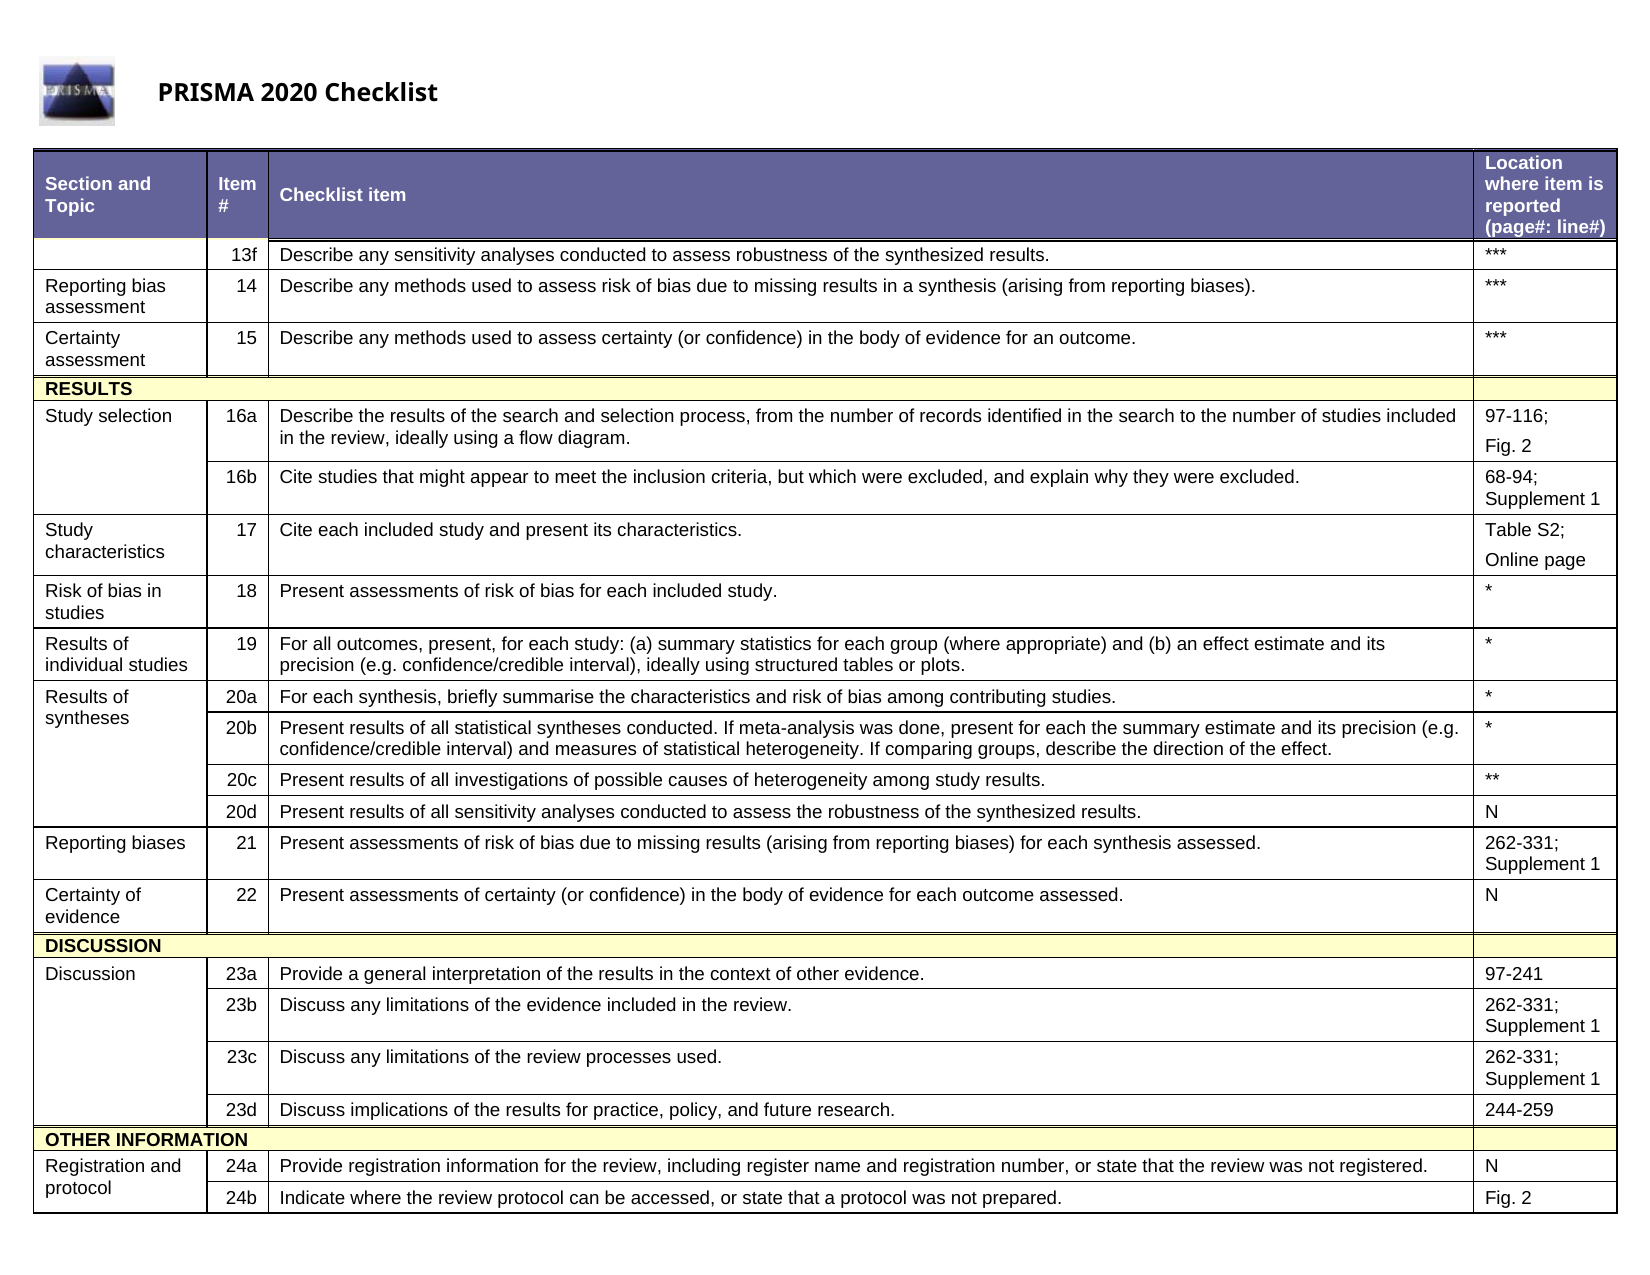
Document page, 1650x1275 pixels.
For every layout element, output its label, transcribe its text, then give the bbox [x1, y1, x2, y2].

table_cell 21 [208, 828, 268, 879]
table_cell *** [1474, 323, 1616, 374]
table_cell * [1474, 629, 1616, 680]
table_cell 14 [208, 270, 268, 322]
table_cell 23b [208, 989, 268, 1041]
table_cell 16b [208, 462, 268, 513]
table_cell Provide registration information for the review, including register name and registration number, or state that the review was not registered. [269, 1151, 1473, 1181]
table_cell Indicate where the review protocol can be accessed, or state that a protocol was not prepared. [269, 1182, 1473, 1212]
table_cell 17 [208, 515, 268, 574]
table_cell 97-116; Fig. 2 [1474, 401, 1616, 461]
table_cell Discuss any limitations of the review processes used. [269, 1042, 1473, 1093]
table_cell Discussion [34, 958, 206, 1124]
table_cell [1474, 378, 1616, 400]
table_cell N [1474, 796, 1616, 826]
table_cell DISCUSSION [34, 935, 1473, 957]
table_cell Discuss any limitations of the evidence included in the review. [269, 989, 1473, 1041]
table_cell Provide a general interpretation of the results in the context of other evidence. [269, 958, 1473, 988]
table_cell Present results of all investigations of possible causes of heterogeneity among study results. [269, 765, 1473, 795]
table_cell Cite studies that might appear to meet the inclusion criteria, but which were excluded, and explain why they were excluded. [269, 462, 1473, 513]
table_cell Describe the results of the search and selection process, from the number of records identified in the search to the number of studies included in the review, ideally using a flow diagram. [269, 401, 1473, 461]
table_cell 20d [208, 796, 268, 826]
table_header Checklist item [269, 152, 1473, 238]
table_cell Present results of all statistical syntheses conducted. If meta-analysis was done, present for each the summary estimate and its precision (e.g. confidence/credible interval) and measures of statistical heterogeneity. If comparing groups, describe the direction of the effect. [269, 713, 1473, 764]
table_cell Certainty of evidence [34, 880, 206, 932]
table_cell Describe any sensitivity analyses conducted to assess robustness of the synthesized results. [269, 242, 1473, 269]
table_cell 262-331; Supplement 1 [1474, 828, 1616, 879]
table_cell [1474, 1128, 1616, 1150]
table_cell *** [1474, 242, 1616, 269]
table_cell *** [1474, 270, 1616, 322]
table_cell 19 [208, 629, 268, 680]
table_cell 20a [208, 681, 268, 711]
table_cell 24b [208, 1182, 268, 1212]
table_cell 262-331; Supplement 1 [1474, 1042, 1616, 1093]
picture [39, 56, 115, 126]
table_cell Table S2; Online page [1474, 515, 1616, 574]
table_cell 20c [208, 765, 268, 795]
table_cell 23d [208, 1095, 268, 1124]
table_cell RESULTS [34, 378, 1473, 400]
table_cell OTHER INFORMATION [34, 1128, 1473, 1150]
table_cell Reporting biases [34, 828, 206, 879]
table_cell Describe any methods used to assess risk of bias due to missing results in a synthesis (arising from reporting biases). [269, 270, 1473, 322]
table_cell 20b [208, 713, 268, 764]
table_cell Registration and protocol [34, 1151, 206, 1212]
table_cell Certainty assessment [34, 323, 206, 374]
table_cell 18 [208, 576, 268, 627]
table_cell 97-241 [1474, 958, 1616, 988]
table_cell Study characteristics [34, 515, 206, 574]
table_cell [1474, 935, 1616, 957]
table_cell N [1474, 1151, 1616, 1181]
table_cell Risk of bias in studies [34, 576, 206, 627]
table_cell For each synthesis, briefly summarise the characteristics and risk of bias among contributing studies. [269, 681, 1473, 711]
table_cell 15 [208, 323, 268, 374]
table_cell ** [1474, 765, 1616, 795]
table_cell N [1474, 880, 1616, 932]
table_cell Results of syntheses [34, 681, 206, 826]
table_header Item # [208, 152, 268, 238]
table_cell Present results of all sensitivity analyses conducted to assess the robustness of the synthesized results. [269, 796, 1473, 826]
table_cell Fig. 2 [1474, 1182, 1616, 1212]
table_cell 262-331; Supplement 1 [1474, 989, 1616, 1041]
table_cell Reporting bias assessment [34, 270, 206, 322]
table_header Section and Topic [34, 152, 206, 238]
table_cell * [1474, 713, 1616, 764]
table_cell Present assessments of risk of bias due to missing results (arising from reporting biases) for each synthesis assessed. [269, 828, 1473, 879]
table_cell * [1474, 576, 1616, 627]
table_cell Present assessments of certainty (or confidence) in the body of evidence for each outcome assessed. [269, 880, 1473, 932]
table_cell Results of individual studies [34, 629, 206, 680]
table_cell Study selection [34, 401, 206, 513]
table_cell Present assessments of risk of bias for each included study. [269, 576, 1473, 627]
table_cell 23a [208, 958, 268, 988]
table_cell 68-94; Supplement 1 [1474, 462, 1616, 513]
table_cell Cite each included study and present its characteristics. [269, 515, 1473, 574]
table_cell 23c [208, 1042, 268, 1093]
table_cell For all outcomes, present, for each study: (a) summary statistics for each group (where appropriate) and (b) an effect estimate and its precision (e.g. confidence/credible interval), ideally using structured tables or plots. [269, 629, 1473, 680]
table_cell Describe any methods used to assess certainty (or confidence) in the body of evidence for an outcome. [269, 323, 1473, 374]
table_cell 16a [208, 401, 268, 461]
table_cell 244-259 [1474, 1095, 1616, 1124]
table_cell 24a [208, 1151, 268, 1181]
table_cell Discuss implications of the results for practice, policy, and future research. [269, 1095, 1473, 1124]
table_header Location where item is reported (page#: line#) [1474, 152, 1616, 238]
table_cell * [1474, 681, 1616, 711]
table_cell 22 [208, 880, 268, 932]
table_cell 13f [208, 240, 268, 269]
